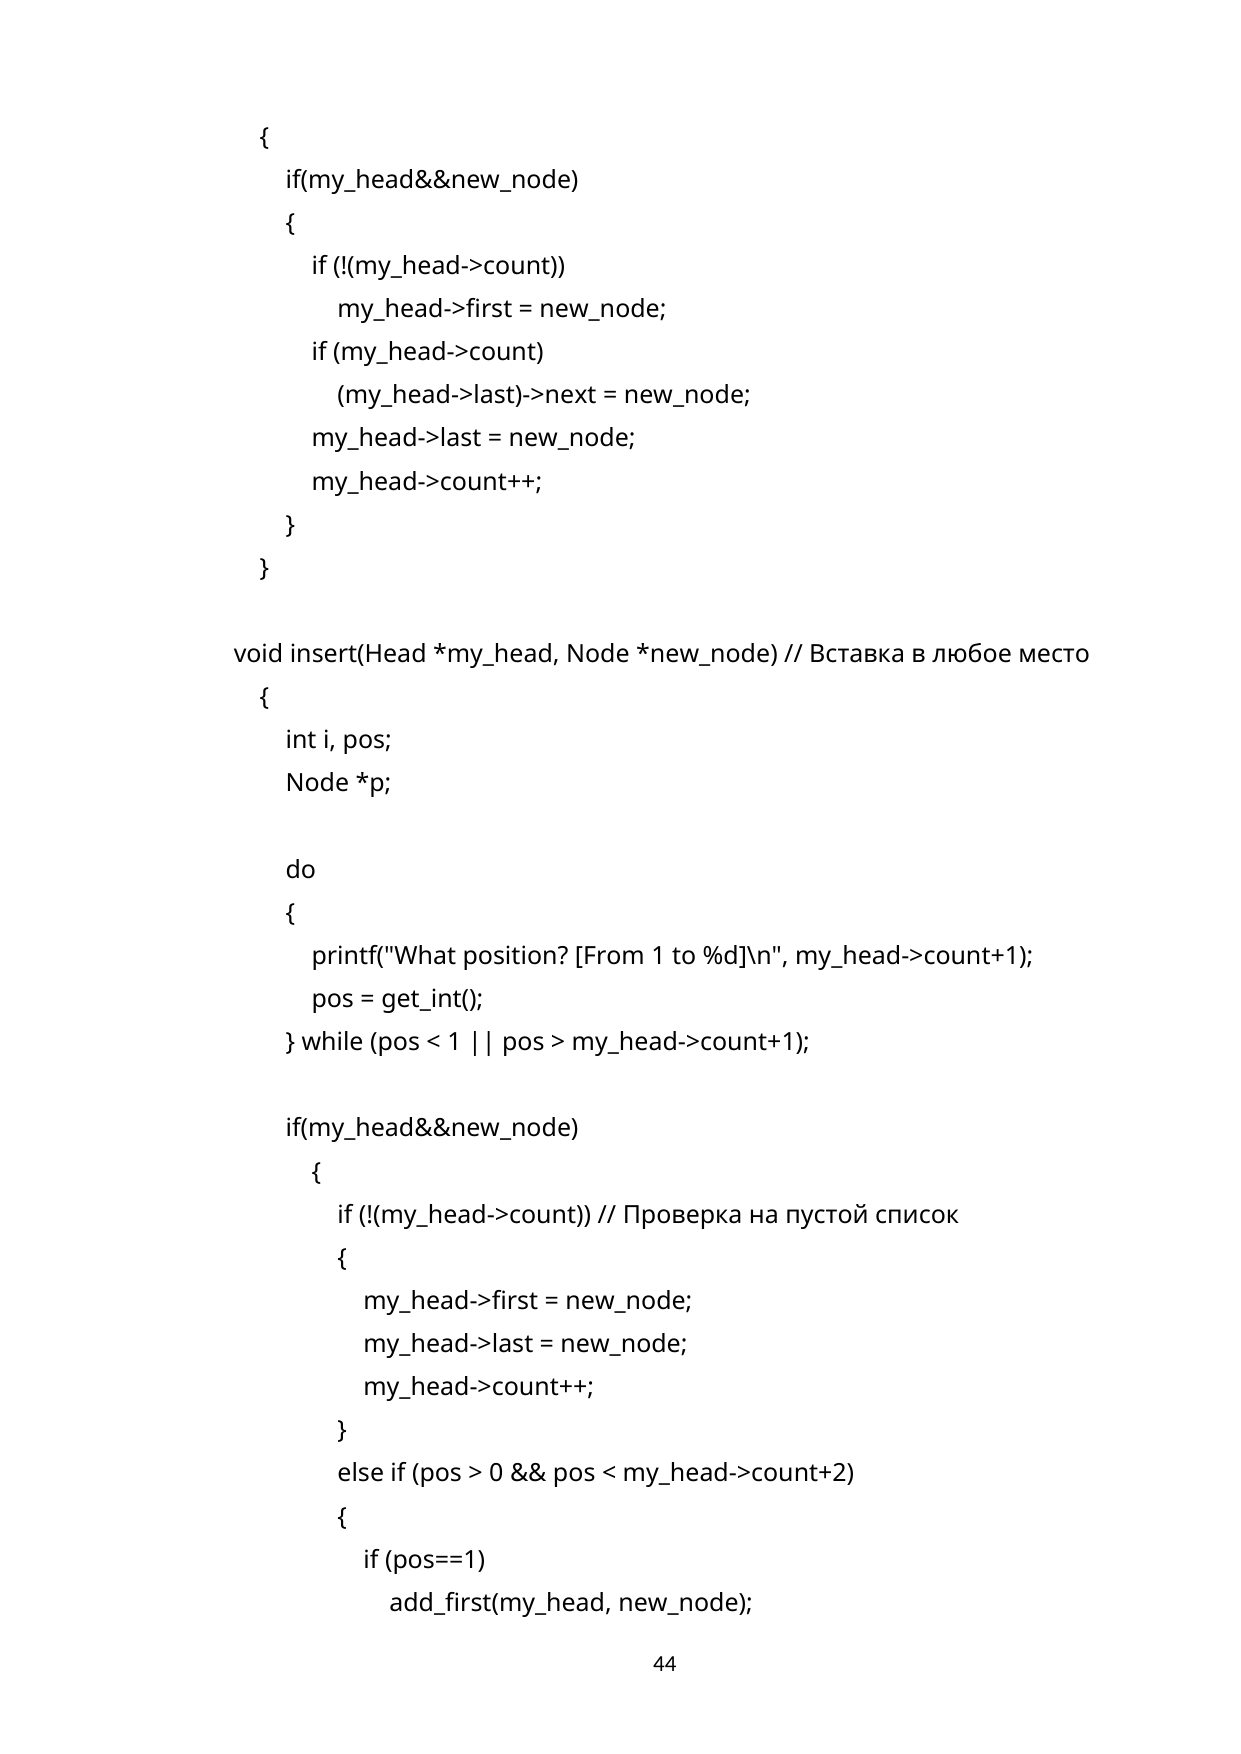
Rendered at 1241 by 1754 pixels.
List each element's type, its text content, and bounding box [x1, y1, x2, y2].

text my_head->first = new_node; [176, 1282, 1152, 1317]
text { [176, 118, 1152, 152]
text add_first(my_head, new_node); [176, 1584, 1152, 1618]
text } [176, 549, 1152, 583]
text if(my_head&&new_node) [176, 1110, 1152, 1144]
text printf("What position? [From 1 to %d]\n", my_head->count+1); [176, 937, 1152, 972]
text } [176, 506, 1152, 540]
text if(my_head&&new_node) [176, 161, 1152, 195]
text (my_head->last)->next = new_node; [176, 377, 1152, 411]
text do [176, 851, 1152, 885]
text my_head->count++; [176, 463, 1152, 497]
text if (my_head->count) [176, 334, 1152, 368]
text int i, pos; [176, 722, 1152, 756]
text } [176, 1412, 1152, 1446]
text { [176, 1153, 1152, 1187]
text { [176, 204, 1152, 238]
text my_head->first = new_node; [176, 291, 1152, 325]
text { [176, 1239, 1152, 1273]
text pos = get_int(); [176, 981, 1152, 1015]
text my_head->last = new_node; [176, 1326, 1152, 1360]
text else if (pos > 0 && pos < my_head->count+2) [176, 1455, 1152, 1489]
text if (!(my_head->count)) // Проверка на пустой список [176, 1196, 1152, 1230]
text { [176, 894, 1152, 928]
text Node *p; [176, 765, 1152, 799]
text if (!(my_head->count)) [176, 247, 1152, 282]
text { [176, 1498, 1152, 1532]
text if (pos==1) [176, 1541, 1152, 1575]
text void insert(Head *my_head, Node *new_node) // Вставка в любое место [176, 636, 1152, 670]
text { [176, 679, 1152, 713]
text my_head->last = new_node; [176, 420, 1152, 454]
text my_head->count++; [176, 1369, 1152, 1403]
text } while (pos < 1 || pos > my_head->count+1); [176, 1024, 1152, 1058]
